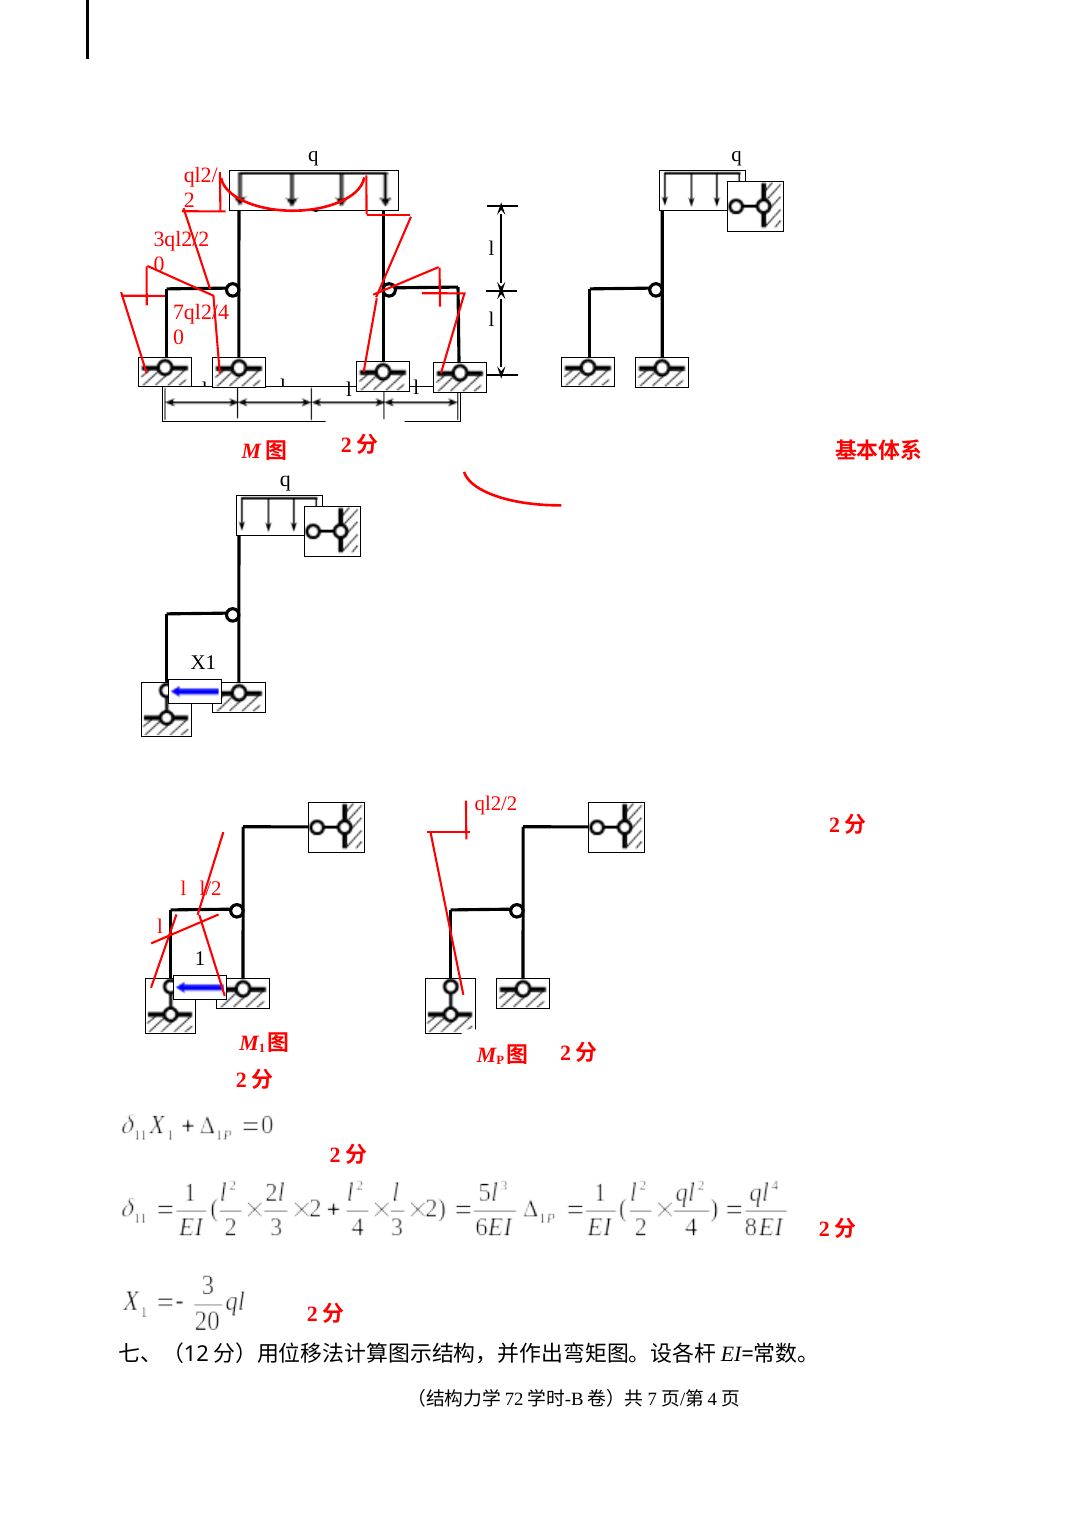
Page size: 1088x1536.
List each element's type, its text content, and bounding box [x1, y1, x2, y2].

picture [230, 195, 263, 210]
picture [174, 976, 226, 999]
picture [434, 363, 486, 392]
picture [497, 979, 549, 1008]
picture [146, 979, 195, 1033]
picture [636, 358, 688, 387]
picture [163, 387, 460, 421]
picture [322, 183, 365, 210]
picture [169, 680, 221, 703]
picture [213, 683, 265, 712]
picture [139, 358, 191, 386]
picture [660, 171, 745, 210]
picture [213, 358, 265, 387]
picture [357, 362, 409, 391]
picture [220, 976, 226, 993]
picture [305, 507, 360, 556]
picture [230, 171, 398, 210]
picture [728, 182, 783, 231]
picture [217, 979, 269, 1008]
picture [562, 358, 614, 386]
text 七、（12分）用位移法计算图示结构，并作出弯矩图。设各杆EI=常数。 [118, 1336, 1008, 1368]
picture [142, 683, 191, 736]
picture [237, 496, 322, 535]
picture [309, 803, 364, 852]
picture [589, 803, 644, 852]
picture [426, 979, 475, 1033]
